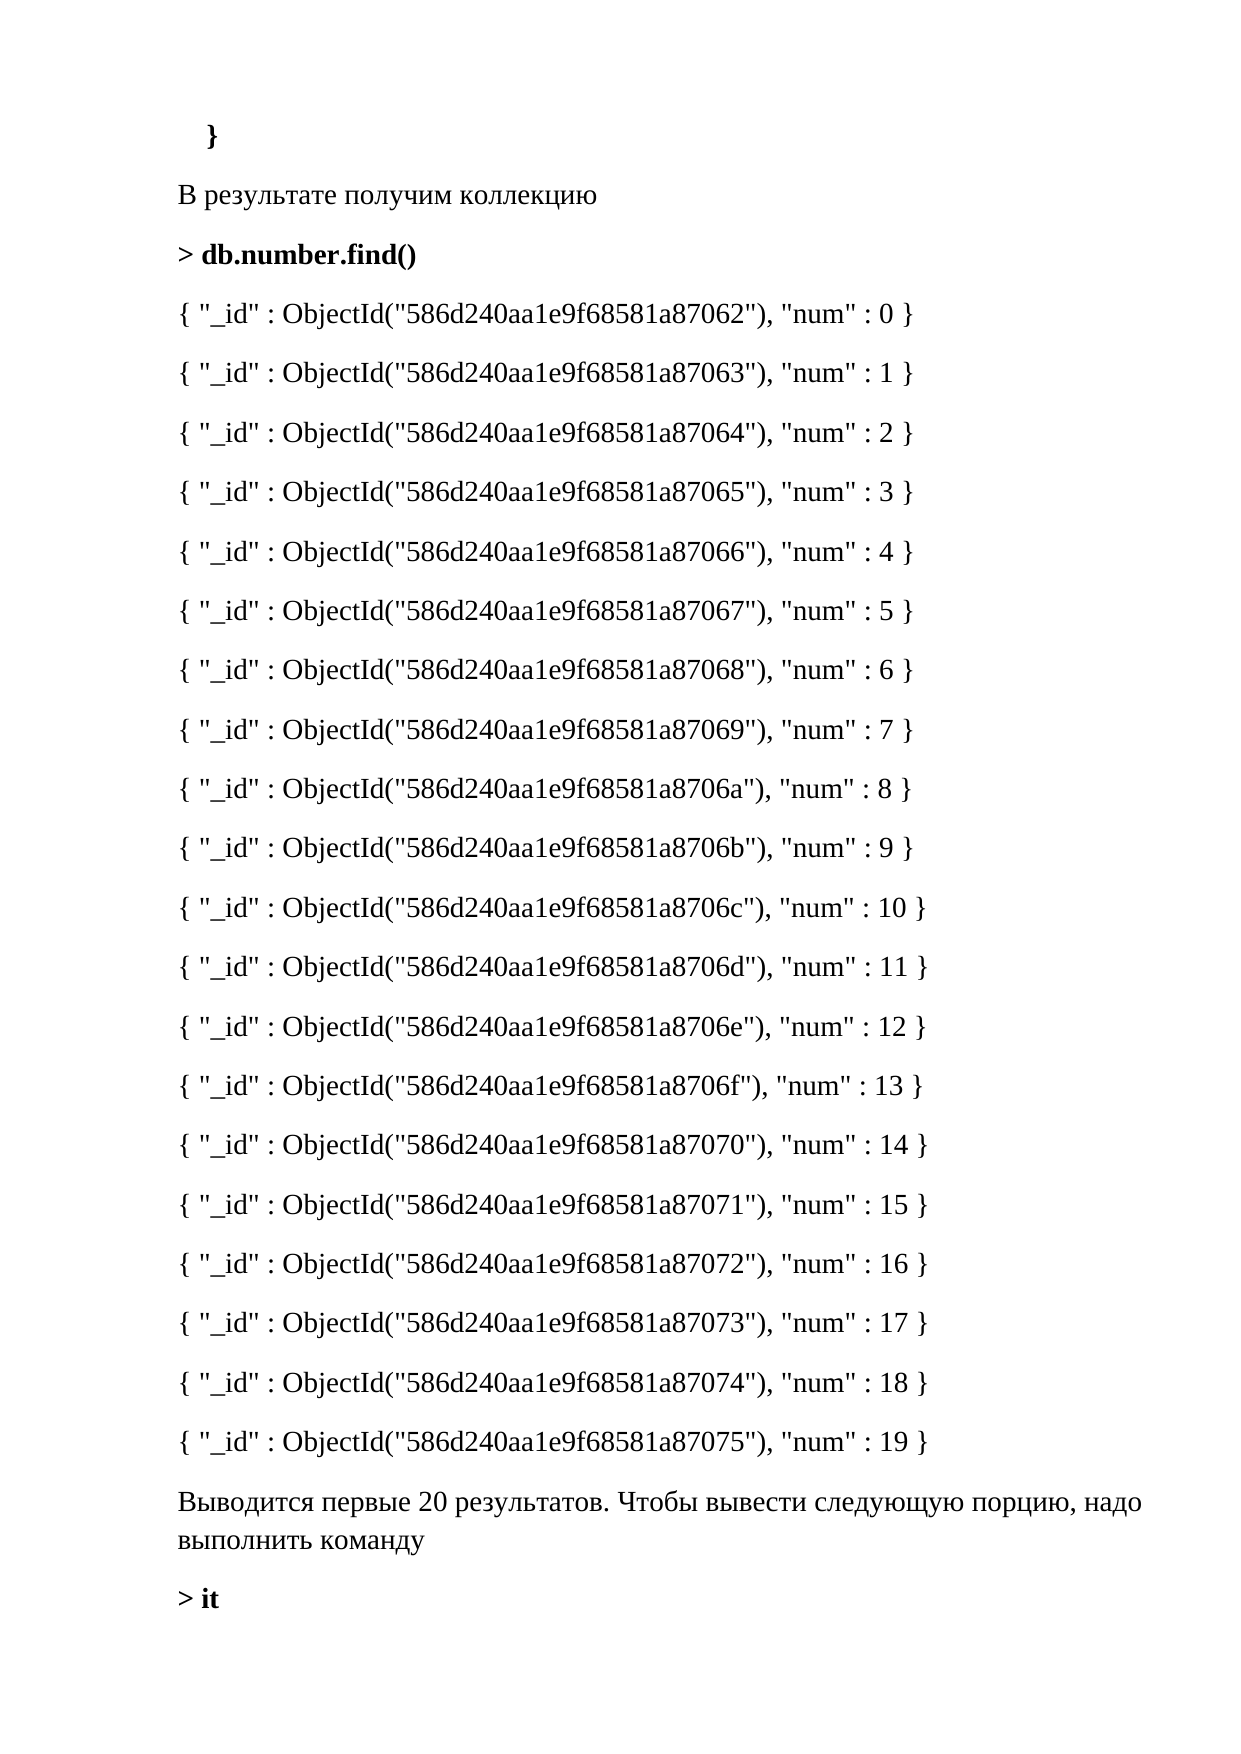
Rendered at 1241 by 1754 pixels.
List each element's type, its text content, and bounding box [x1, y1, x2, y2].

text { "_id" : ObjectId("586d240aa1e9f68581a87075"), "num" : 19 } [177, 1424, 1152, 1458]
text { "_id" : ObjectId("586d240aa1e9f68581a87066"), "num" : 4 } [177, 534, 1152, 567]
text { "_id" : ObjectId("586d240aa1e9f68581a8706a"), "num" : 8 } [177, 771, 1152, 805]
text { "_id" : ObjectId("586d240aa1e9f68581a87068"), "num" : 6 } [177, 652, 1152, 686]
text { "_id" : ObjectId("586d240aa1e9f68581a87074"), "num" : 18 } [177, 1365, 1152, 1398]
text { "_id" : ObjectId("586d240aa1e9f68581a87065"), "num" : 3 } [177, 474, 1152, 508]
text { "_id" : ObjectId("586d240aa1e9f68581a8706d"), "num" : 11 } [177, 949, 1152, 983]
text > db.number.find() [177, 237, 1152, 270]
text { "_id" : ObjectId("586d240aa1e9f68581a8706f"), "num" : 13 } [177, 1068, 1152, 1102]
text { "_id" : ObjectId("586d240aa1e9f68581a87071"), "num" : 15 } [177, 1187, 1152, 1220]
text { "_id" : ObjectId("586d240aa1e9f68581a87073"), "num" : 17 } [177, 1306, 1152, 1339]
text В результате получим коллекцию [177, 177, 1152, 211]
text { "_id" : ObjectId("586d240aa1e9f68581a8706c"), "num" : 10 } [177, 890, 1152, 923]
text { "_id" : ObjectId("586d240aa1e9f68581a8706e"), "num" : 12 } [177, 1009, 1152, 1042]
text { "_id" : ObjectId("586d240aa1e9f68581a87070"), "num" : 14 } [177, 1127, 1152, 1161]
text { "_id" : ObjectId("586d240aa1e9f68581a87063"), "num" : 1 } [177, 356, 1152, 389]
text { "_id" : ObjectId("586d240aa1e9f68581a8706b"), "num" : 9 } [177, 831, 1152, 864]
text { "_id" : ObjectId("586d240aa1e9f68581a87067"), "num" : 5 } [177, 593, 1152, 627]
text { "_id" : ObjectId("586d240aa1e9f68581a87072"), "num" : 16 } [177, 1246, 1152, 1280]
text { "_id" : ObjectId("586d240aa1e9f68581a87062"), "num" : 0 } [177, 296, 1152, 330]
text } [177, 118, 1152, 152]
text > it [177, 1582, 1152, 1615]
text { "_id" : ObjectId("586d240aa1e9f68581a87064"), "num" : 2 } [177, 415, 1152, 448]
text Выводится первые 20 результатов. Чтобы вывести следующую порцию, надо выполнить команду [177, 1484, 1152, 1556]
text { "_id" : ObjectId("586d240aa1e9f68581a87069"), "num" : 7 } [177, 712, 1152, 745]
